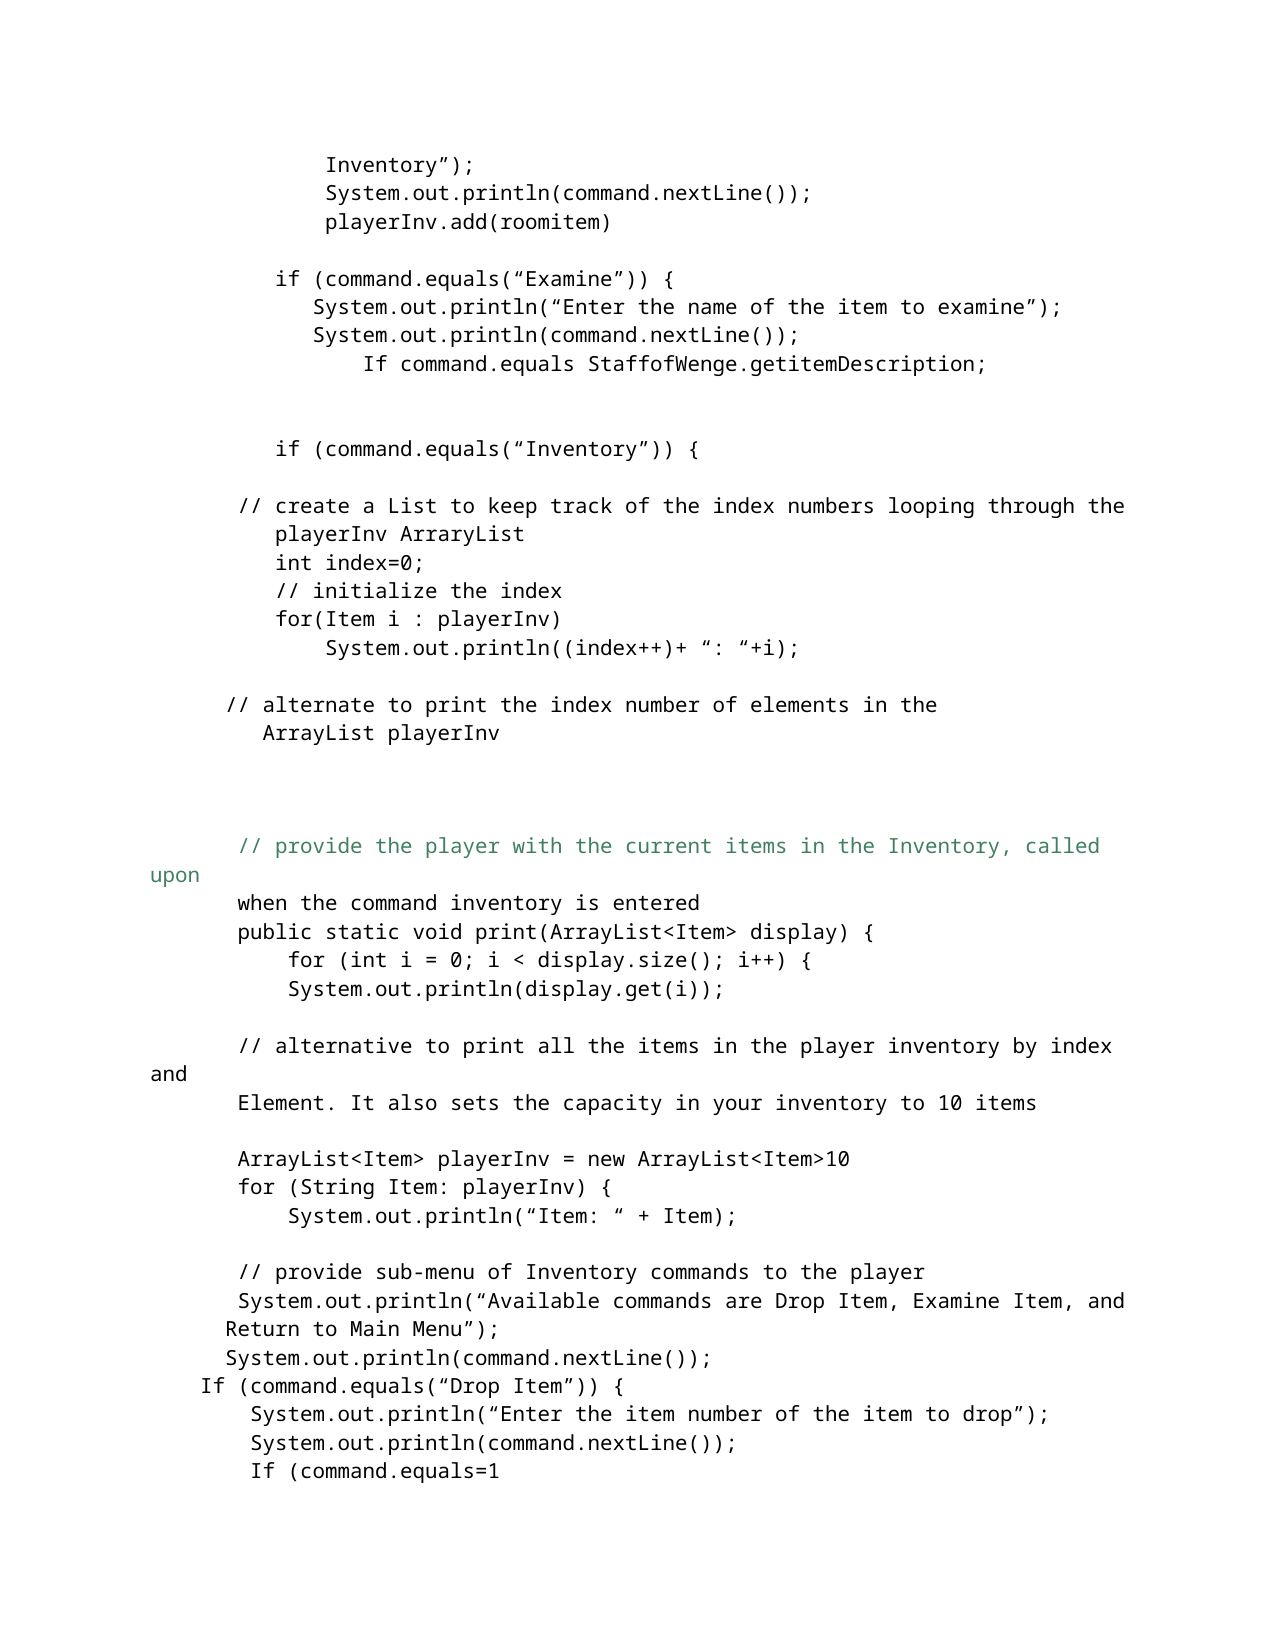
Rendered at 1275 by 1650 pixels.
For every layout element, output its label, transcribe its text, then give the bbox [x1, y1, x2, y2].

text // create a List to keep track of the index numbers looping through the [150, 491, 1125, 519]
text if (command.equals(“Inventory”)) { [150, 434, 1125, 462]
text ArrayList<Item> playerInv = new ArrayList<Item>10 [150, 1144, 1125, 1172]
text for (int i = 0; i < display.size(); i++) { [150, 945, 1125, 974]
text ArrayList playerInv [150, 718, 1125, 747]
text // alternate to print the index number of elements in the [150, 690, 1125, 718]
text If (command.equals(“Drop Item”)) { [150, 1371, 1125, 1399]
text // provide the player with the current items in the Inventory, called upon [150, 832, 1125, 888]
text for(Item i : playerInv) [150, 604, 1125, 633]
text Element. It also sets the capacity in your inventory to 10 items [150, 1088, 1125, 1116]
text // provide sub-menu of Inventory commands to the player [150, 1257, 1125, 1286]
text playerInv.add(roomitem) [150, 207, 1125, 235]
text playerInv ArraryList [150, 519, 1125, 548]
text System.out.println(command.nextLine()); [150, 178, 1125, 207]
text if (command.equals(“Examine”)) { [150, 264, 1125, 292]
text when the command inventory is entered [150, 888, 1125, 917]
text for (String Item: playerInv) { [150, 1172, 1125, 1201]
text public static void print(ArrayList<Item> display) { [150, 917, 1125, 945]
text System.out.println(command.nextLine()); [150, 321, 1125, 349]
text If command.equals StaffofWenge.getitemDescription; [150, 349, 1125, 377]
text System.out.println(“Item: “ + Item); [150, 1201, 1125, 1229]
text Inventory”); [150, 150, 1125, 178]
text // alternative to print all the items in the player inventory by index and [150, 1031, 1125, 1088]
text System.out.println(command.nextLine()); [150, 1428, 1125, 1456]
text System.out.println((index++)+ “: “+i); [150, 633, 1125, 661]
text int index=0; [150, 548, 1125, 576]
text // initialize the index [150, 576, 1125, 604]
text System.out.println(command.nextLine()); [150, 1343, 1125, 1371]
text System.out.println(“Available commands are Drop Item, Examine Item, and [150, 1286, 1125, 1314]
text Return to Main Menu”); [150, 1314, 1125, 1343]
text System.out.println(“Enter the item number of the item to drop”); [150, 1399, 1125, 1428]
text If (command.equals=1 [150, 1456, 1125, 1485]
text System.out.println(display.get(i)); [150, 974, 1125, 1002]
text System.out.println(“Enter the name of the item to examine”); [150, 292, 1125, 321]
